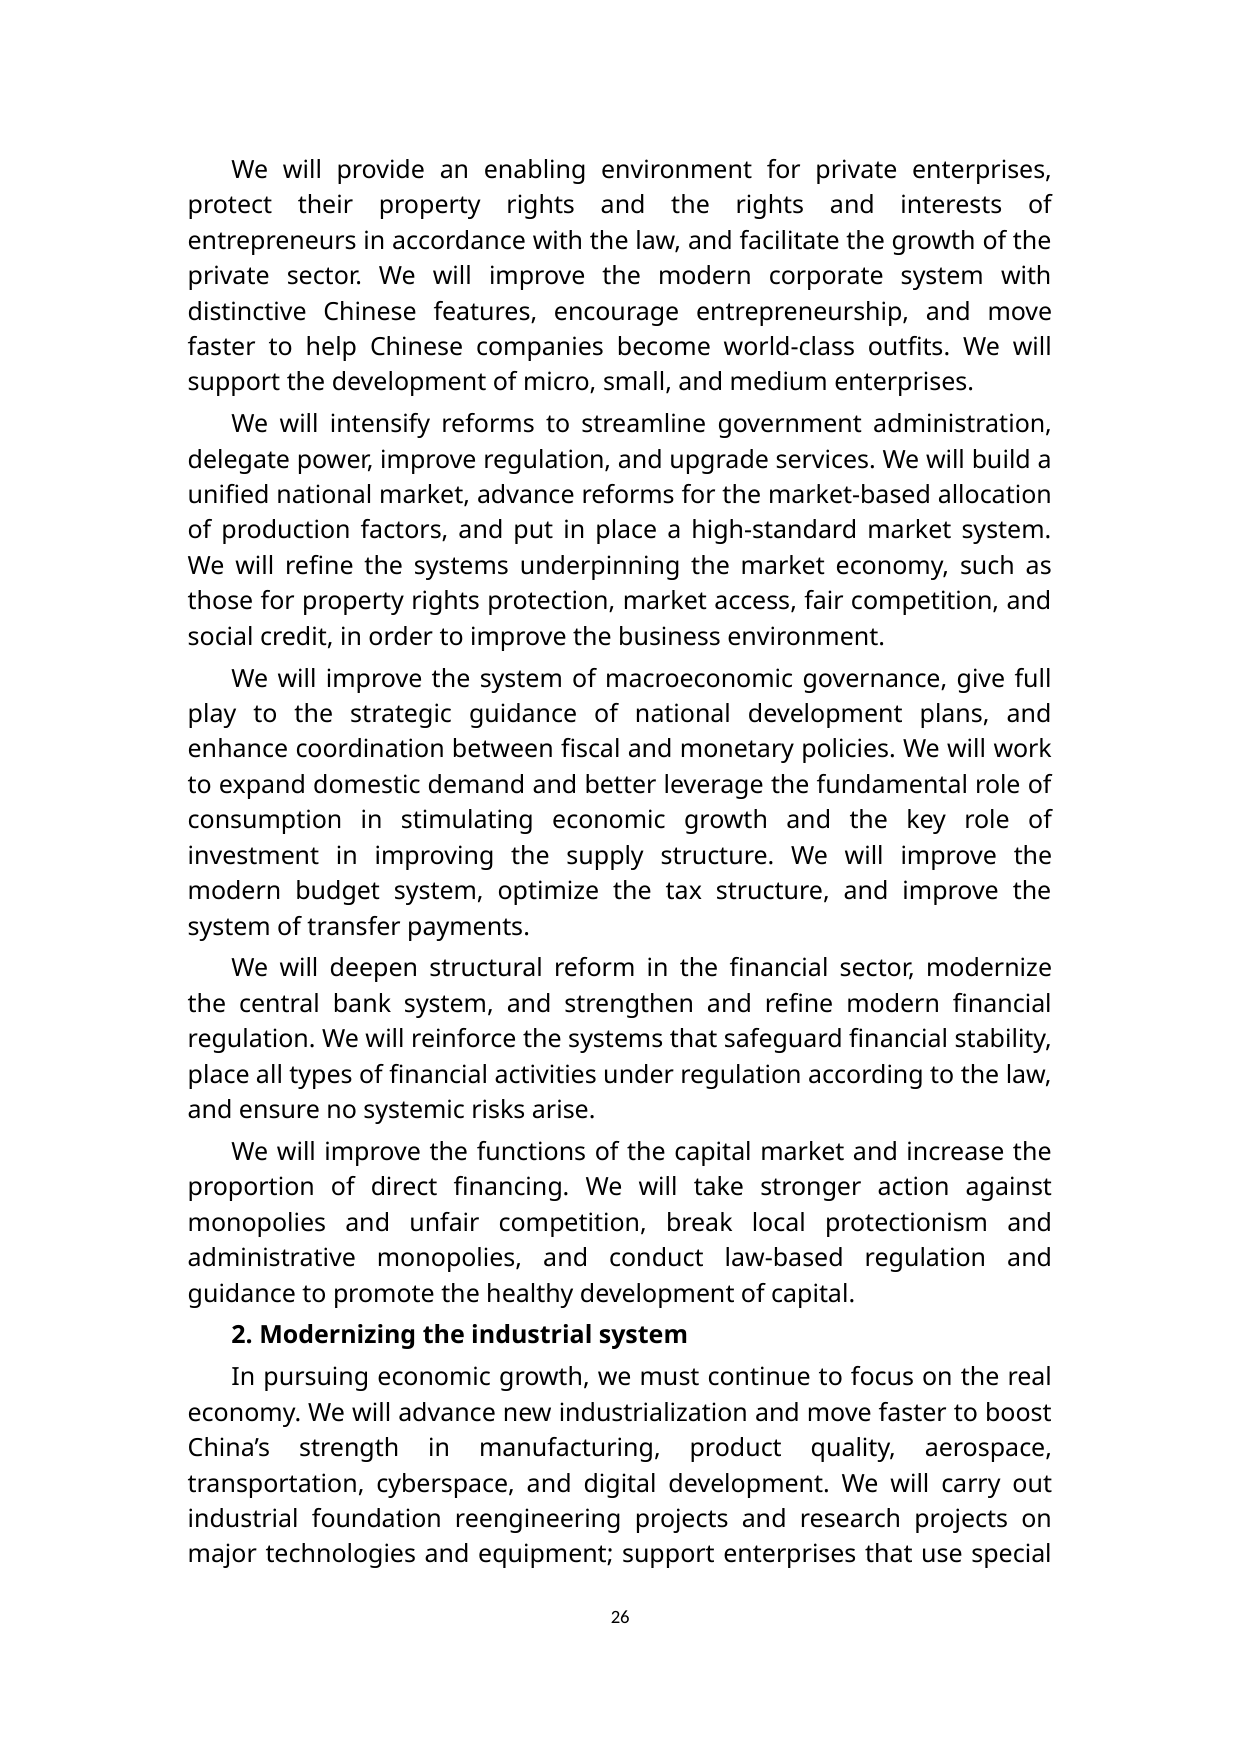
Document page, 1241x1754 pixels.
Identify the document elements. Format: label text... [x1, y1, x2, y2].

text We will provide an enabling environment for private enterprises, protect their property rights and the rights and interests of entrepreneurs in accordance with the law, and facilitate the growth of the private sector. We will improve the modern corporate system with distinctive Chinese features, encourage entrepreneurship, and move faster to help Chinese companies become world-class outfits. We will support the development of micro, small, and medium enterprises. [187, 150, 1053, 398]
text We will improve the system of macroeconomic governance, give full play to the strategic guidance of national development plans, and enhance coordination between fiscal and monetary policies. We will work to expand domestic demand and better leverage the fundamental role of consumption in stimulating economic growth and the key role of investment in improving the supply structure. We will improve the modern budget system, optimize the tax structure, and improve the system of transfer payments. [187, 659, 1053, 942]
text We will improve the functions of the capital market and increase the proportion of direct financing. We will take stronger action against monopolies and unfair competition, break local protectionism and administrative monopolies, and conduct law-based regulation and guidance to promote the healthy development of capital. [187, 1132, 1053, 1309]
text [187, 1357, 1053, 1570]
text We will deepen structural reform in the financial sector, modernize the central bank system, and strengthen and refine modern financial regulation. We will reinforce the systems that safeguard financial stability, place all types of financial activities under regulation according to the law, and ensure no systemic risks arise. [187, 948, 1053, 1126]
text 2. Modernizing the industrial system [187, 1316, 1053, 1351]
text We will intensify reforms to streamline government administration, delegate power, improve regulation, and upgrade services. We will build a unified national market, advance reforms for the market-based allocation of production factors, and put in place a high-standard market system. We will refine the systems underpinning the market economy, such as those for property rights protection, market access, fair competition, and social credit, in order to improve the business environment. [187, 404, 1053, 652]
